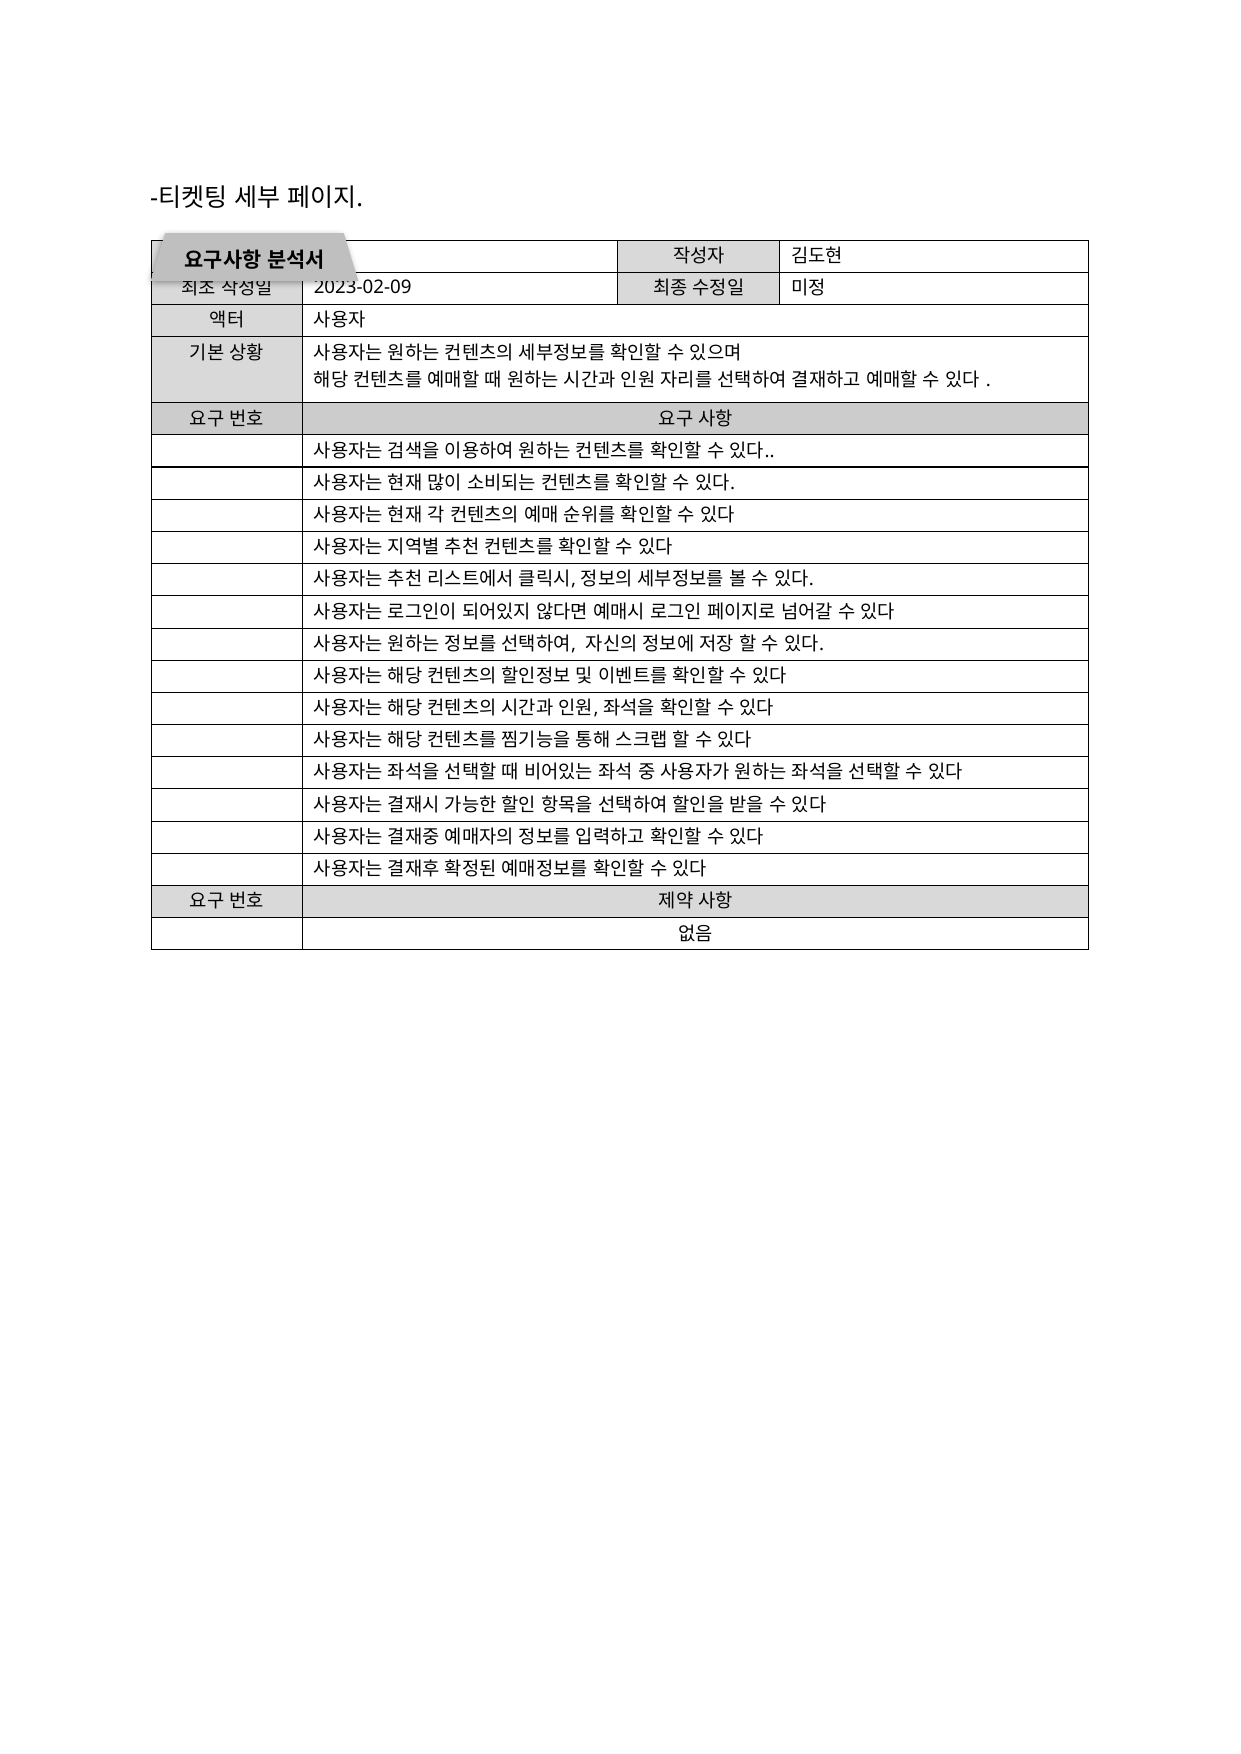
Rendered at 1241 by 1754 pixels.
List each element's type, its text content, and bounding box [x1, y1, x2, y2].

table_cell [152, 596, 302, 627]
table_cell [152, 822, 302, 853]
table_header 미정 [349, 241, 617, 272]
table_cell 미정 [780, 273, 1088, 304]
table_cell 사용자 [303, 305, 1088, 336]
table_cell 액터 [152, 305, 302, 336]
table_cell [152, 757, 302, 788]
table_cell 없음 [303, 918, 1088, 949]
table_cell 사용자는 좌석을 선택할 때 비어있는 좌석 중 사용자가 원하는 좌석을 선택할 수 있다 [303, 757, 1088, 788]
table_cell [152, 629, 302, 659]
table_cell [152, 725, 302, 756]
table_cell [152, 468, 302, 499]
table_cell 요구 번호 [152, 886, 302, 917]
table_cell 사용자는 현재 각 컨텐츠의 예매 순위를 확인할 수 있다 [303, 500, 1088, 531]
table_cell 사용자는 해당 컨텐츠를 찜기능을 통해 스크랩 할 수 있다 [303, 725, 1088, 756]
table_cell [152, 435, 302, 466]
table_cell 사용자는 추천 리스트에서 클릭시, 정보의 세부정보를 볼 수 있다. [303, 564, 1088, 595]
table_header 작성자 [618, 241, 779, 272]
table_cell [152, 693, 302, 724]
table_cell 최초 작성일 [152, 287, 302, 304]
table_cell 사용자는 로그인이 되어있지 않다면 예매시 로그인 페이지로 넘어갈 수 있다 [303, 596, 1088, 627]
table_cell 사용자는 해당 컨텐츠의 시간과 인원, 좌석을 확인할 수 있다 [303, 693, 1088, 724]
table_cell 사용자는 결재시 가능한 할인 항목을 선택하여 할인을 받을 수 있다 [303, 789, 1088, 821]
table_cell 최종 수정일 [618, 273, 779, 304]
table_cell 사용자는 원하는 컨텐츠의 세부정보를 확인할 수 있으며 해당 컨텐츠를 예매할 때 원하는 시간과 인원 자리를 선택하여 결재하고 예매할 수 있다 . [303, 337, 1088, 402]
table_cell 사용자는 검색을 이용하여 원하는 컨텐츠를 확인할 수 있다.. [303, 435, 1088, 466]
table_cell 요구 번호 [152, 403, 302, 434]
table_cell 사용자는 현재 많이 소비되는 컨텐츠를 확인할 수 있다. [303, 468, 1088, 499]
table_cell 사용자는 원하는 정보를 선택하여, 자신의 정보에 저장 할 수 있다. [303, 629, 1088, 659]
table_cell 사용자는 결재중 예매자의 정보를 입력하고 확인할 수 있다 [303, 822, 1088, 853]
table_header 김도현 [780, 241, 1088, 272]
table_cell 기본 상황 [152, 337, 302, 402]
text -티켓팅 세부 페이지. [150, 177, 1090, 213]
table_cell [152, 661, 302, 692]
table_cell [152, 918, 302, 949]
table_cell 사용자는 해당 컨텐츠의 할인정보 및 이벤트를 확인할 수 있다 [303, 661, 1088, 692]
table_cell 요구 사항 [303, 403, 1088, 434]
table_cell 사용자는 결재후 확정된 예매정보를 확인할 수 있다 [303, 854, 1088, 885]
table_cell [152, 564, 302, 595]
table_cell [152, 500, 302, 531]
table_cell 2023-02-09 [303, 273, 617, 304]
table_cell [152, 854, 302, 885]
table_cell 사용자는 지역별 추천 컨텐츠를 확인할 수 있다 [303, 532, 1088, 563]
table_cell 제약 사항 [303, 886, 1088, 917]
table_cell [152, 532, 302, 563]
table_cell [152, 789, 302, 821]
